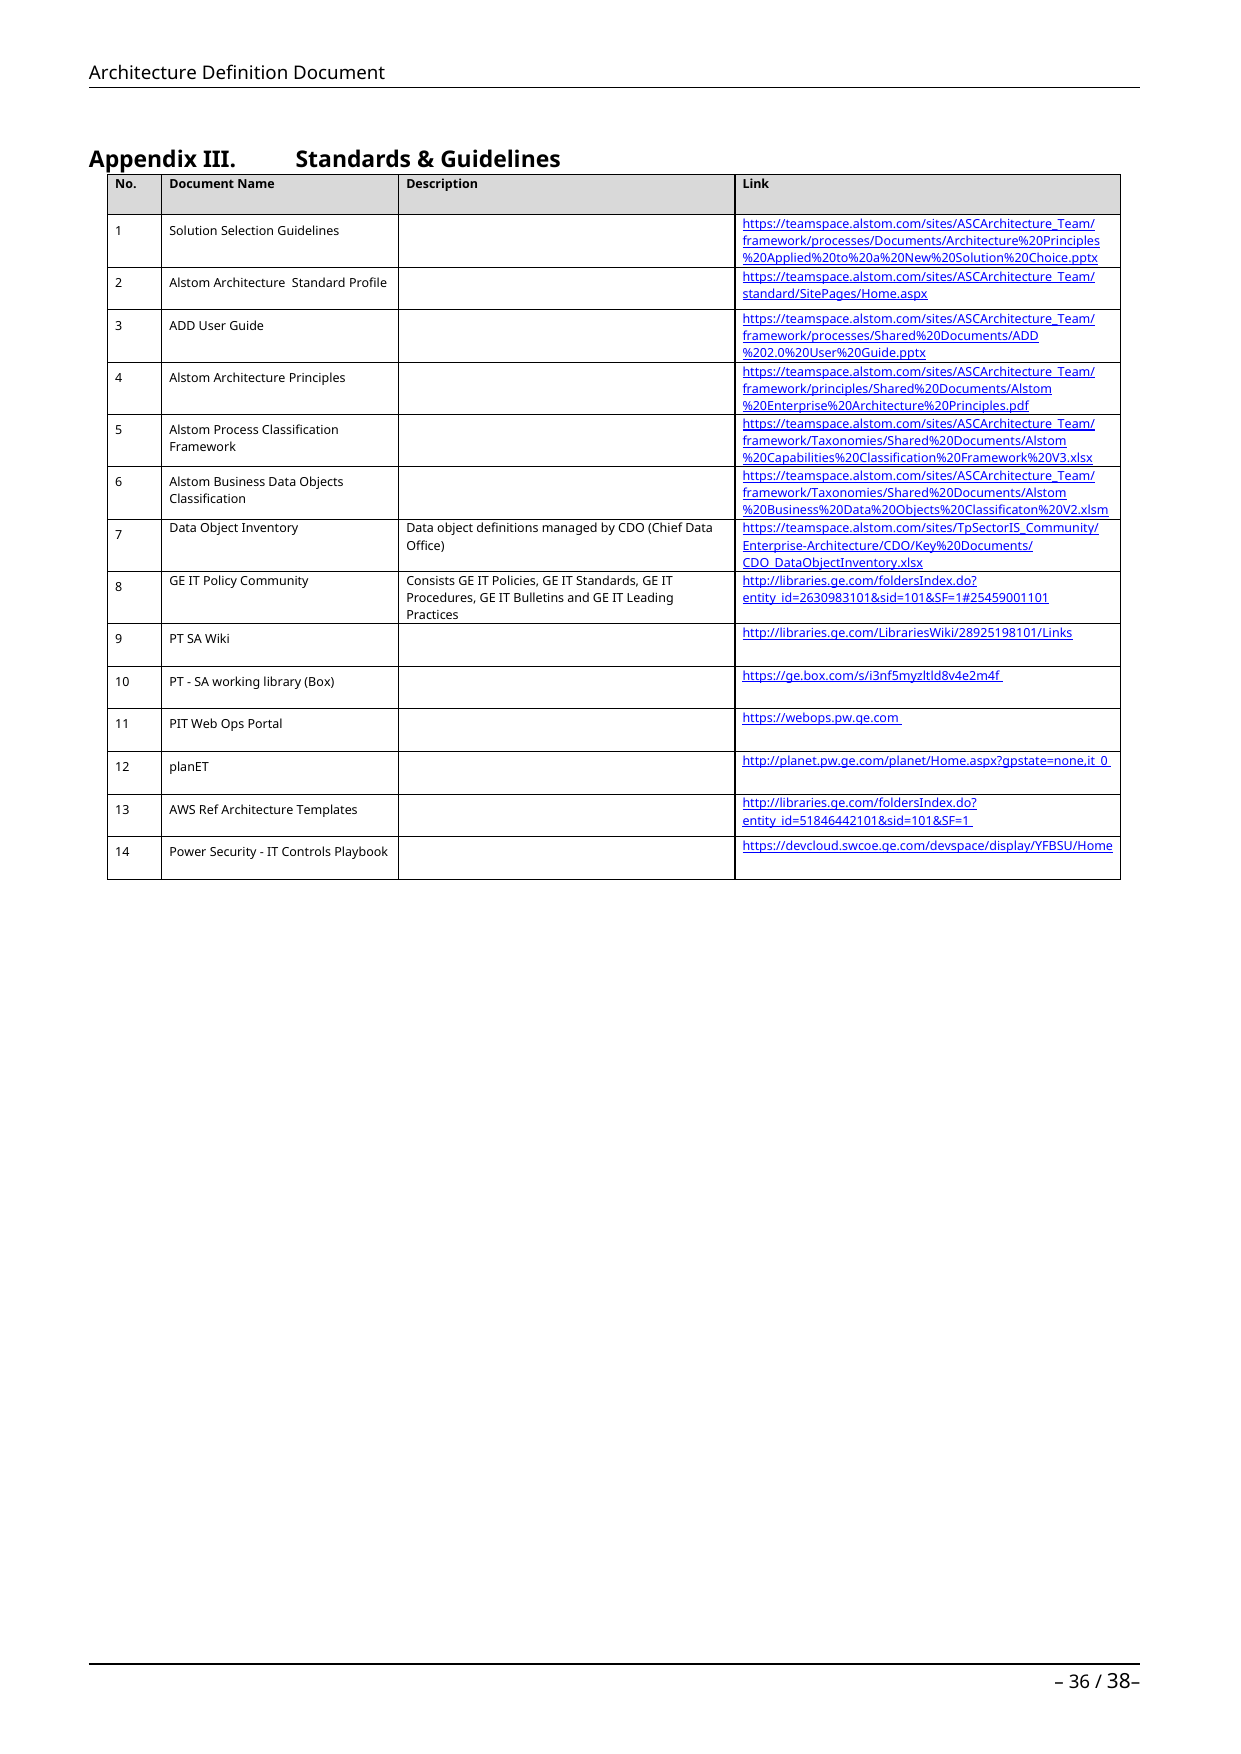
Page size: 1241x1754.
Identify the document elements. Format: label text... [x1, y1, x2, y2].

table_cell https://teamspace.alstom.com/sites/ASCArchitecture_Team/framework/processes/Shared%20Documents/ADD%202.0%20User%20Guide.pptx [736, 310, 1120, 362]
table_cell Alstom Business Data Objects Classification [162, 467, 398, 518]
table_header Document Name [162, 175, 398, 214]
table_cell 14 [108, 837, 161, 879]
table_cell [399, 415, 734, 466]
table_cell ADD User Guide [162, 310, 398, 362]
table_cell planET [162, 752, 398, 793]
table_cell [399, 268, 734, 309]
table_cell https://teamspace.alstom.com/sites/ASCArchitecture_Team/framework/principles/Shared%20Documents/Alstom%20Enterprise%20Architecture%20Principles.pdf [736, 363, 1120, 414]
table_cell [399, 837, 734, 879]
table_cell https://teamspace.alstom.com/sites/TpSectorIS_Community/Enterprise-Architecture/CDO/Key%20Documents/CDO_DataObjectInventory.xlsx [736, 520, 1120, 571]
table_cell PIT Web Ops Portal [162, 709, 398, 751]
table_cell AWS Ref Architecture Templates [162, 795, 398, 836]
table_cell 5 [108, 415, 161, 466]
table_cell Consists GE IT Policies, GE IT Standards, GE IT Procedures, GE IT Bulletins and GE IT Leading Practices [399, 572, 734, 623]
table_cell 13 [108, 795, 161, 836]
table_header Description [399, 175, 734, 214]
table_cell https://teamspace.alstom.com/sites/ASCArchitecture_Team/framework/Taxonomies/Shared%20Documents/Alstom%20Capabilities%20Classification%20Framework%20V3.xlsx [736, 415, 1120, 466]
table_cell https://webops.pw.ge.com [736, 709, 1120, 751]
table_cell [399, 310, 734, 362]
table_cell 12 [108, 752, 161, 793]
table_cell 8 [108, 572, 161, 623]
table_cell Alstom Architecture Principles [162, 363, 398, 414]
table_cell 9 [108, 624, 161, 666]
table_cell Data Object Inventory [162, 520, 398, 571]
table_cell [399, 752, 734, 793]
table_cell [399, 795, 734, 836]
table_header No. [108, 175, 161, 214]
table_cell 4 [108, 363, 161, 414]
table_cell https://ge.box.com/s/i3nf5myzltld8v4e2m4f [736, 667, 1120, 708]
table_cell 3 [108, 310, 161, 362]
table_cell Power Security - IT Controls Playbook [162, 837, 398, 879]
table_cell https://teamspace.alstom.com/sites/ASCArchitecture_Team/framework/Taxonomies/Shared%20Documents/Alstom%20Business%20Data%20Objects%20Classificaton%20V2.xlsm [736, 467, 1120, 518]
table_cell Alstom Architecture Standard Profile [162, 268, 398, 309]
table_cell [399, 363, 734, 414]
table_cell Solution Selection Guidelines [162, 215, 398, 267]
table_cell https://devcloud.swcoe.ge.com/devspace/display/YFBSU/Home [736, 837, 1120, 879]
table_cell http://libraries.ge.com/foldersIndex.do?entity_id=51846442101&sid=101&SF=1 [736, 795, 1120, 836]
table_cell Alstom Process Classification Framework [162, 415, 398, 466]
table_cell 10 [108, 667, 161, 708]
table_cell 2 [108, 268, 161, 309]
table_cell http://libraries.ge.com/foldersIndex.do?entity_id=2630983101&sid=101&SF=1#25459001101 [736, 572, 1120, 623]
table_cell [399, 467, 734, 518]
table_cell 7 [108, 520, 161, 571]
table_cell PT - SA working library (Box) [162, 667, 398, 708]
table_cell [399, 215, 734, 267]
table_cell 6 [108, 467, 161, 518]
table_cell https://teamspace.alstom.com/sites/ASCArchitecture_Team/standard/SitePages/Home.aspx [736, 268, 1120, 309]
table_cell PT SA Wiki [162, 624, 398, 666]
table_cell GE IT Policy Community [162, 572, 398, 623]
table_cell http://planet.pw.ge.com/planet/Home.aspx?gpstate=none,it_0 [736, 752, 1120, 793]
table_cell [399, 709, 734, 751]
table_cell Data object definitions managed by CDO (Chief Data Office) [399, 520, 734, 571]
text Standards & Guidelines [89, 143, 1140, 174]
table_cell 11 [108, 709, 161, 751]
table_cell [399, 667, 734, 708]
table_header Link [736, 175, 1120, 214]
table_cell http://libraries.ge.com/LibrariesWiki/28925198101/Links [736, 624, 1120, 666]
table_cell [399, 624, 734, 666]
table_cell https://teamspace.alstom.com/sites/ASCArchitecture_Team/framework/processes/Documents/Architecture%20Principles%20Applied%20to%20a%20New%20Solution%20Choice.pptx [736, 215, 1120, 267]
table_cell 1 [108, 215, 161, 267]
